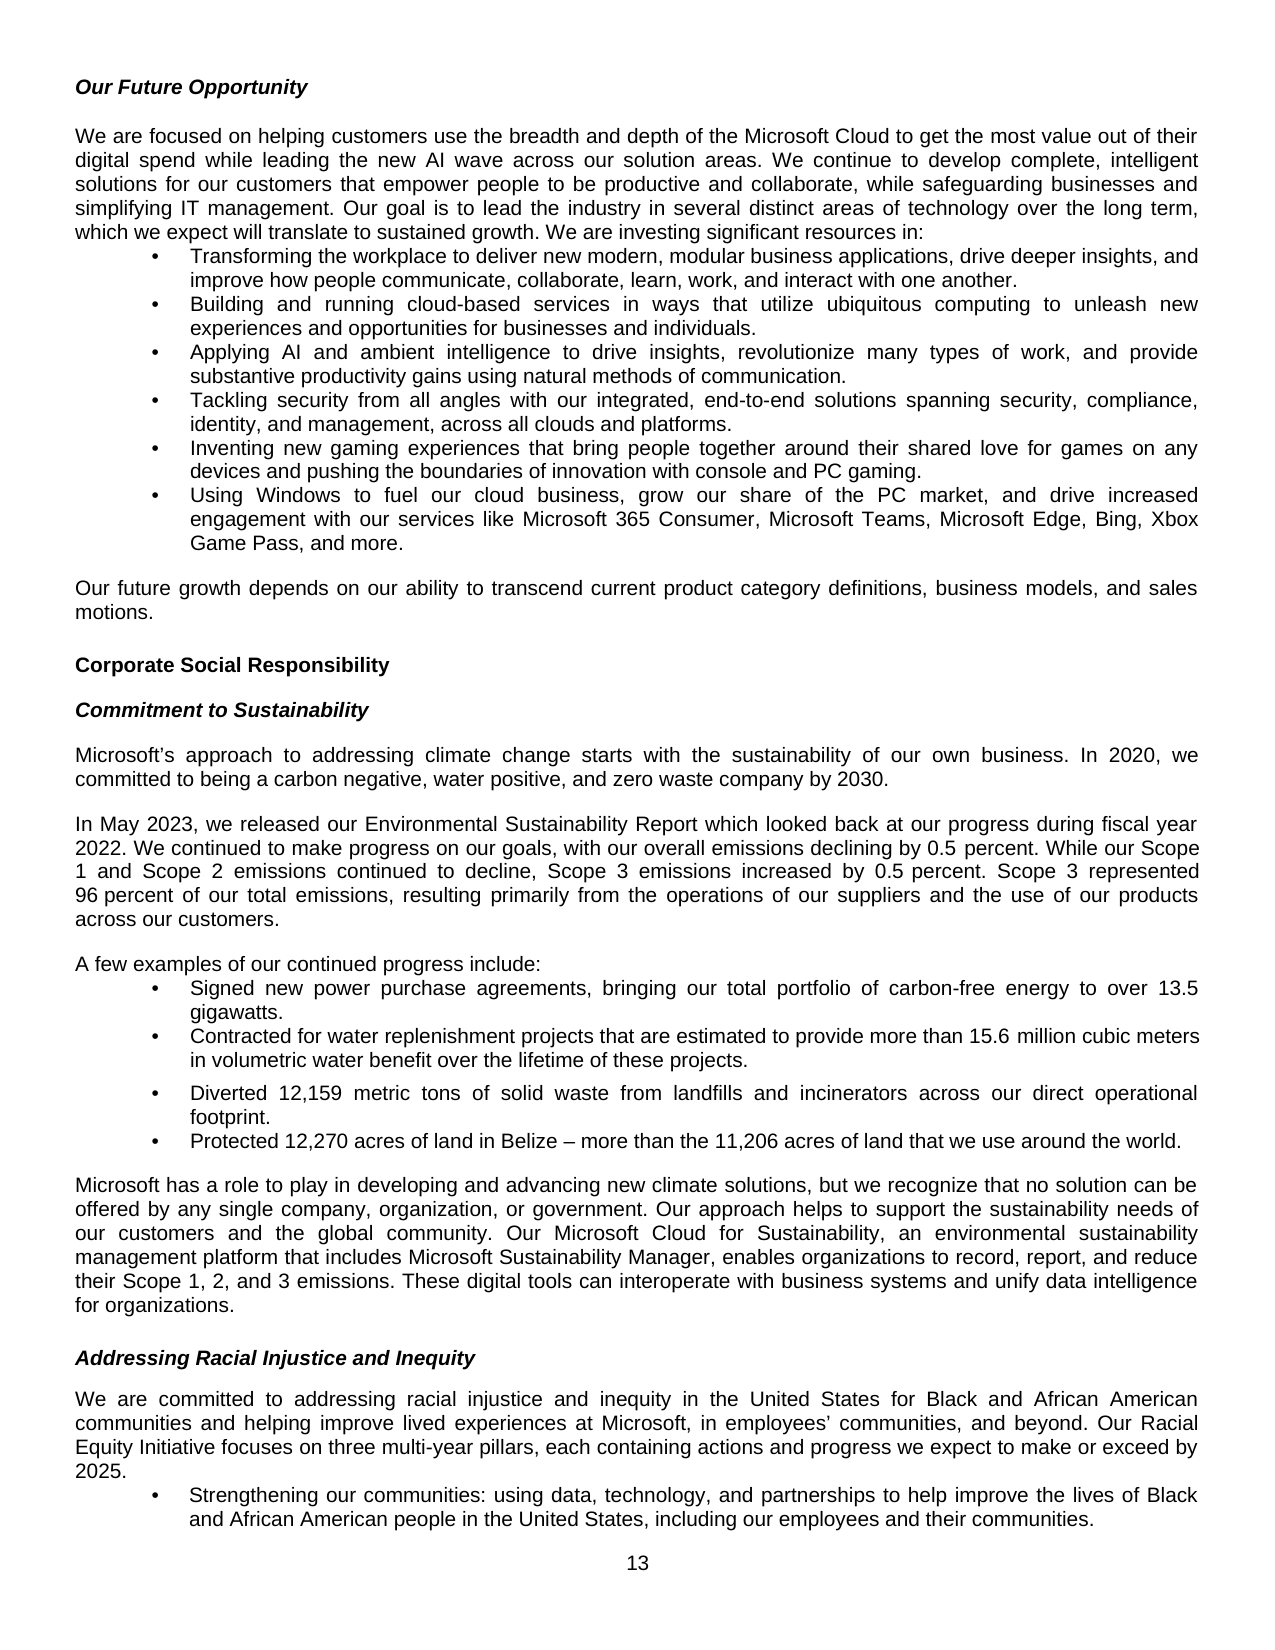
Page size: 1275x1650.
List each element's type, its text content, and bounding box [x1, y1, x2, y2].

text Microsoft’s approach to addressing climate change starts with the sustainability of our own business. In 2020, we committed to being a carbon negative, water positive, and zero waste company by 2030. [75, 743, 1200, 791]
text We are focused on helping customers use the breadth and depth of the Microsoft Cloud to get the most value out of their digital spend while leading the new AI wave across our solution areas. We continue to develop complete, intelligent solutions for our customers that empower people to be productive and collaborate, while safeguarding businesses and simplifying IT management. Our goal is to lead the industry in several distinct areas of technology over the long term, which we expect will translate to sustained growth. We are investing significant resources in: [75, 124, 1200, 244]
text • Building and running cloud-based services in ways that utilize ubiquitous computing to unleash new experiences and opportunities for businesses and individuals. [151, 292, 1200, 339]
text • Diverted 12,159 metric tons of solid waste from landfills and incinerators across our direct operational footprint. [151, 1081, 1200, 1128]
text • Strengthening our communities: using data, technology, and partnerships to help improve the lives of Black and African American people in the United States, including our employees and their communities. [151, 1483, 1200, 1531]
text Addressing Racial Injustice and Inequity [75, 1346, 1200, 1370]
text In May 2023, we released our Environmental Sustainability Report which looked back at our progress during fiscal year 2022. We continued to make progress on our goals, with our overall emissions declining by 0.5 percent. While our Scope 1 and Scope 2 emissions continued to decline, Scope 3 emissions increased by 0.5 percent. Scope 3 represented 96 percent of our total emissions, resulting primarily from the operations of our suppliers and the use of our products across our customers. [75, 811, 1200, 931]
text • Protected 12,270 acres of land in Belize – more than the 11,206 acres of land that we use around the world. [151, 1128, 1200, 1152]
text Our future growth depends on our ability to transcend current product category definitions, business models, and sales motions. [75, 576, 1200, 624]
text • Signed new power purchase agreements, bringing our total portfolio of carbon-free energy to over 13.5 gigawatts. [151, 976, 1200, 1024]
text • Using Windows to fuel our cloud business, grow our share of the PC market, and drive increased engagement with our services like Microsoft 365 Consumer, Microsoft Teams, Microsoft Edge, Bing, Xbox Game Pass, and more. [151, 483, 1200, 555]
text • Tackling security from all angles with our integrated, end-to-end solutions spanning security, compliance, identity, and management, across all clouds and platforms. [151, 387, 1200, 435]
text Commitment to Sustainability [75, 698, 1200, 722]
text • Contracted for water replenishment projects that are estimated to provide more than 15.6 million cubic meters in volumetric water benefit over the lifetime of these projects. [151, 1024, 1200, 1072]
text A few examples of our continued progress include: [75, 952, 1200, 976]
text Microsoft has a role to play in developing and advancing new climate solutions, but we recognize that no solution can be offered by any single company, organization, or government. Our approach helps to support the sustainability needs of our customers and the global community. Our Microsoft Cloud for Sustainability, an environmental sustainability management platform that includes Microsoft Sustainability Manager, enables organizations to record, report, and reduce their Scope 1, 2, and 3 emissions. These digital tools can interoperate with business systems and unify data intelligence for organizations. [75, 1173, 1200, 1317]
text Corporate Social Responsibility [75, 653, 1200, 677]
text We are committed to addressing racial injustice and inequity in the United States for Black and African American communities and helping improve lived experiences at Microsoft, in employees’ communities, and beyond. Our Racial Equity Initiative focuses on three multi-year pillars, each containing actions and progress we expect to make or exceed by 2025. [75, 1387, 1200, 1483]
text • Inventing new gaming experiences that bring people together around their shared love for games on any devices and pushing the boundaries of innovation with console and PC gaming. [151, 435, 1200, 483]
text • Applying AI and ambient intelligence to drive insights, revolutionize many types of work, and provide substantive productivity gains using natural methods of communication. [151, 339, 1200, 387]
text • Transforming the workplace to deliver new modern, modular business applications, drive deeper insights, and improve how people communicate, collaborate, learn, work, and interact with one another. [151, 244, 1200, 292]
text Our Future Opportunity [75, 75, 1200, 99]
